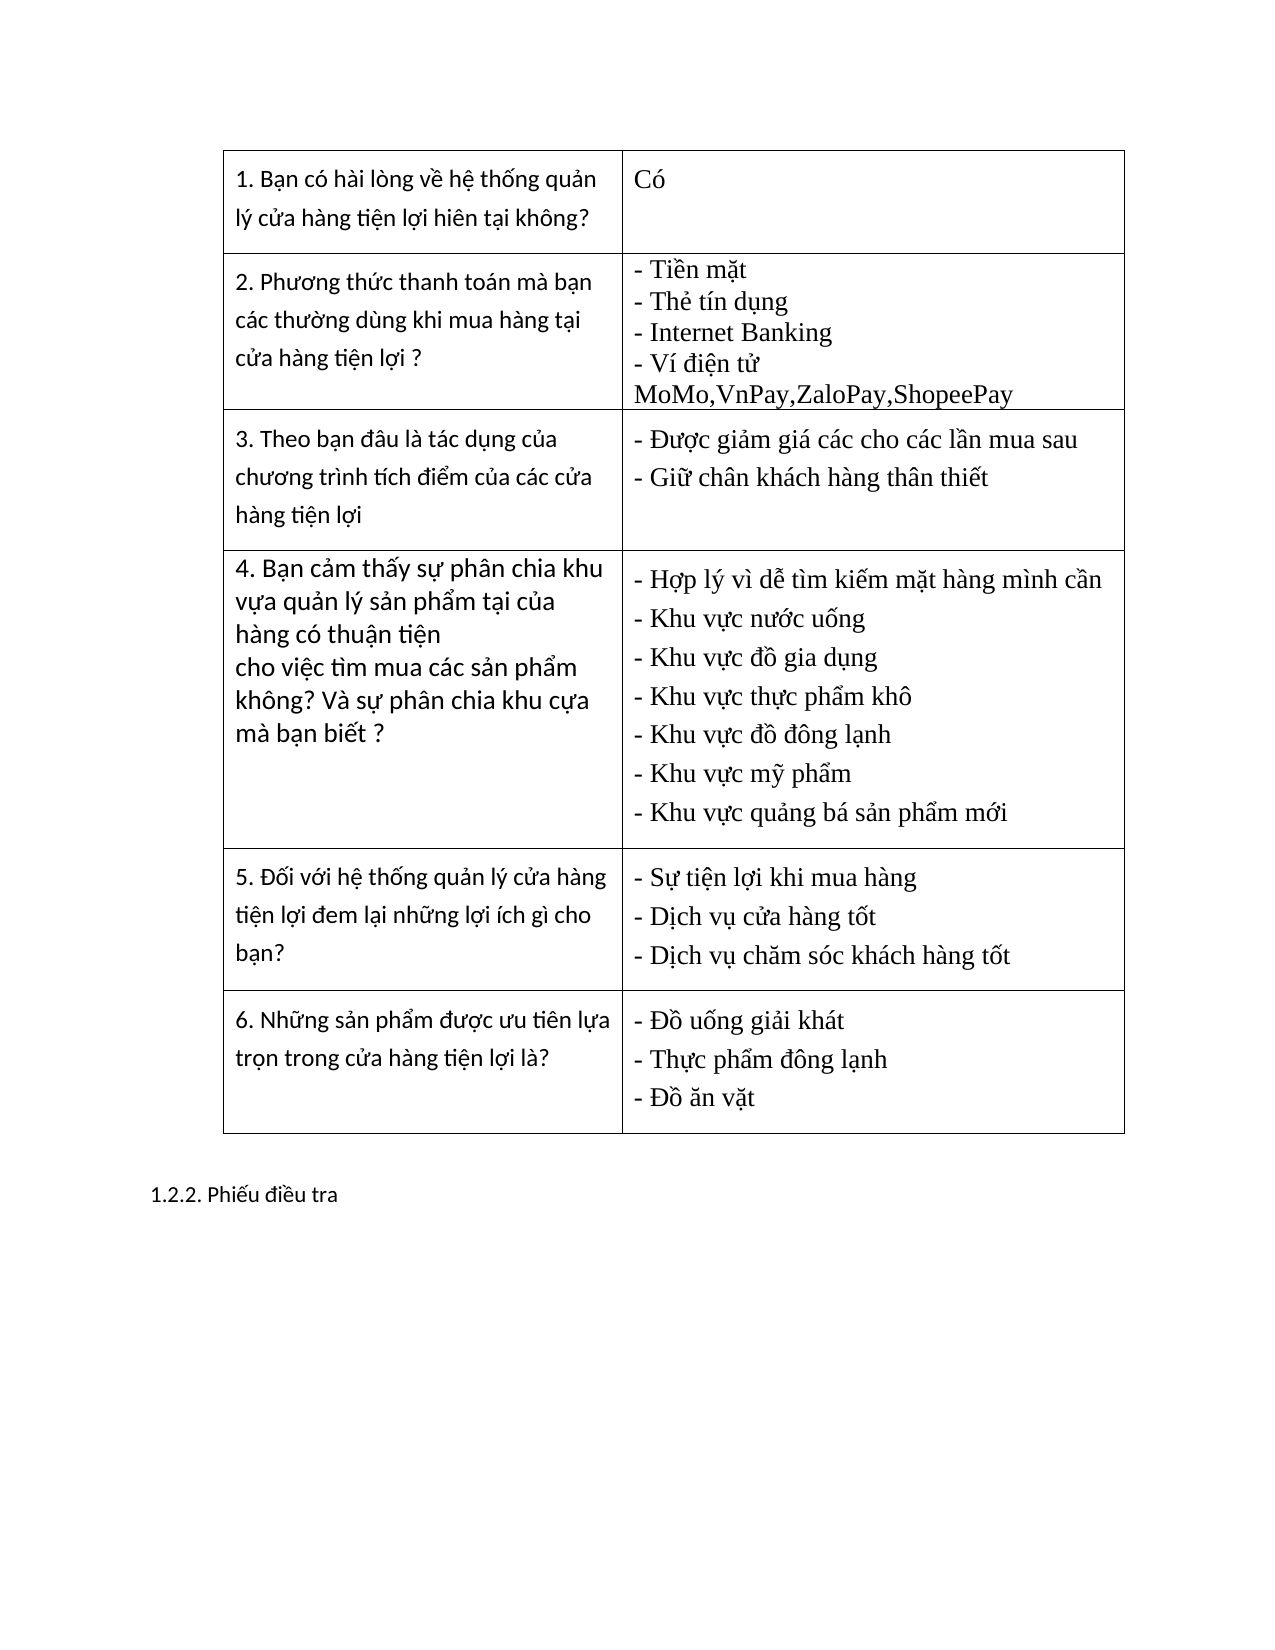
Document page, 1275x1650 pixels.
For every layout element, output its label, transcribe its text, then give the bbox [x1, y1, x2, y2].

text 1.2.2. Phiếu điều tra [150, 1180, 1125, 1208]
table_cell 2. Phương thức thanh toán mà bạn các thường dùng khi mua hàng tại cửa hàng tiện lợi ? [224, 254, 622, 409]
table_cell - Hợp lý vì dễ tìm kiếm mặt hàng mình cần - Khu vực nước uống - Khu vực đồ gia dụng - Khu vực thực phẩm khô - Khu vực đồ đông lạnh - Khu vực mỹ phẩm - Khu vực quảng bá sản phẩm mới [623, 551, 1124, 848]
table_cell - Được giảm giá các cho các lần mua sau - Giữ chân khách hàng thân thiết [623, 410, 1124, 550]
table_cell 6. Những sản phẩm được ưu tiên lựa trọn trong cửa hàng tiện lợi là? [224, 991, 622, 1133]
table_cell 1. Bạn có hài lòng về hệ thống quản lý cửa hàng tiện lợi hiên tại không? [224, 151, 622, 252]
table_cell - Đồ uống giải khát - Thực phẩm đông lạnh - Đồ ăn vặt [623, 991, 1124, 1133]
table_cell 5. Đối với hệ thống quản lý cửa hàng tiện lợi đem lại những lợi ích gì cho bạn? [224, 849, 622, 990]
table_cell Có [623, 151, 1124, 252]
table_cell 4. Bạn cảm thấy sự phân chia khu vựa quản lý sản phẩm tại của hàng có thuận tiện cho việc tìm mua các sản phẩm không? Và sự phân chia khu cựa mà bạn biết ? [224, 551, 622, 848]
table_cell - Sự tiện lợi khi mua hàng - Dịch vụ cửa hàng tốt - Dịch vụ chăm sóc khách hàng tốt [623, 849, 1124, 990]
table_cell - Tiền mặt - Thẻ tín dụng - Internet Banking - Ví điện tử MoMo,VnPay,ZaloPay,ShopeePay [623, 254, 1124, 409]
table_cell 3. Theo bạn đâu là tác dụng của chương trình tích điểm của các cửa hàng tiện lợi [224, 410, 622, 550]
